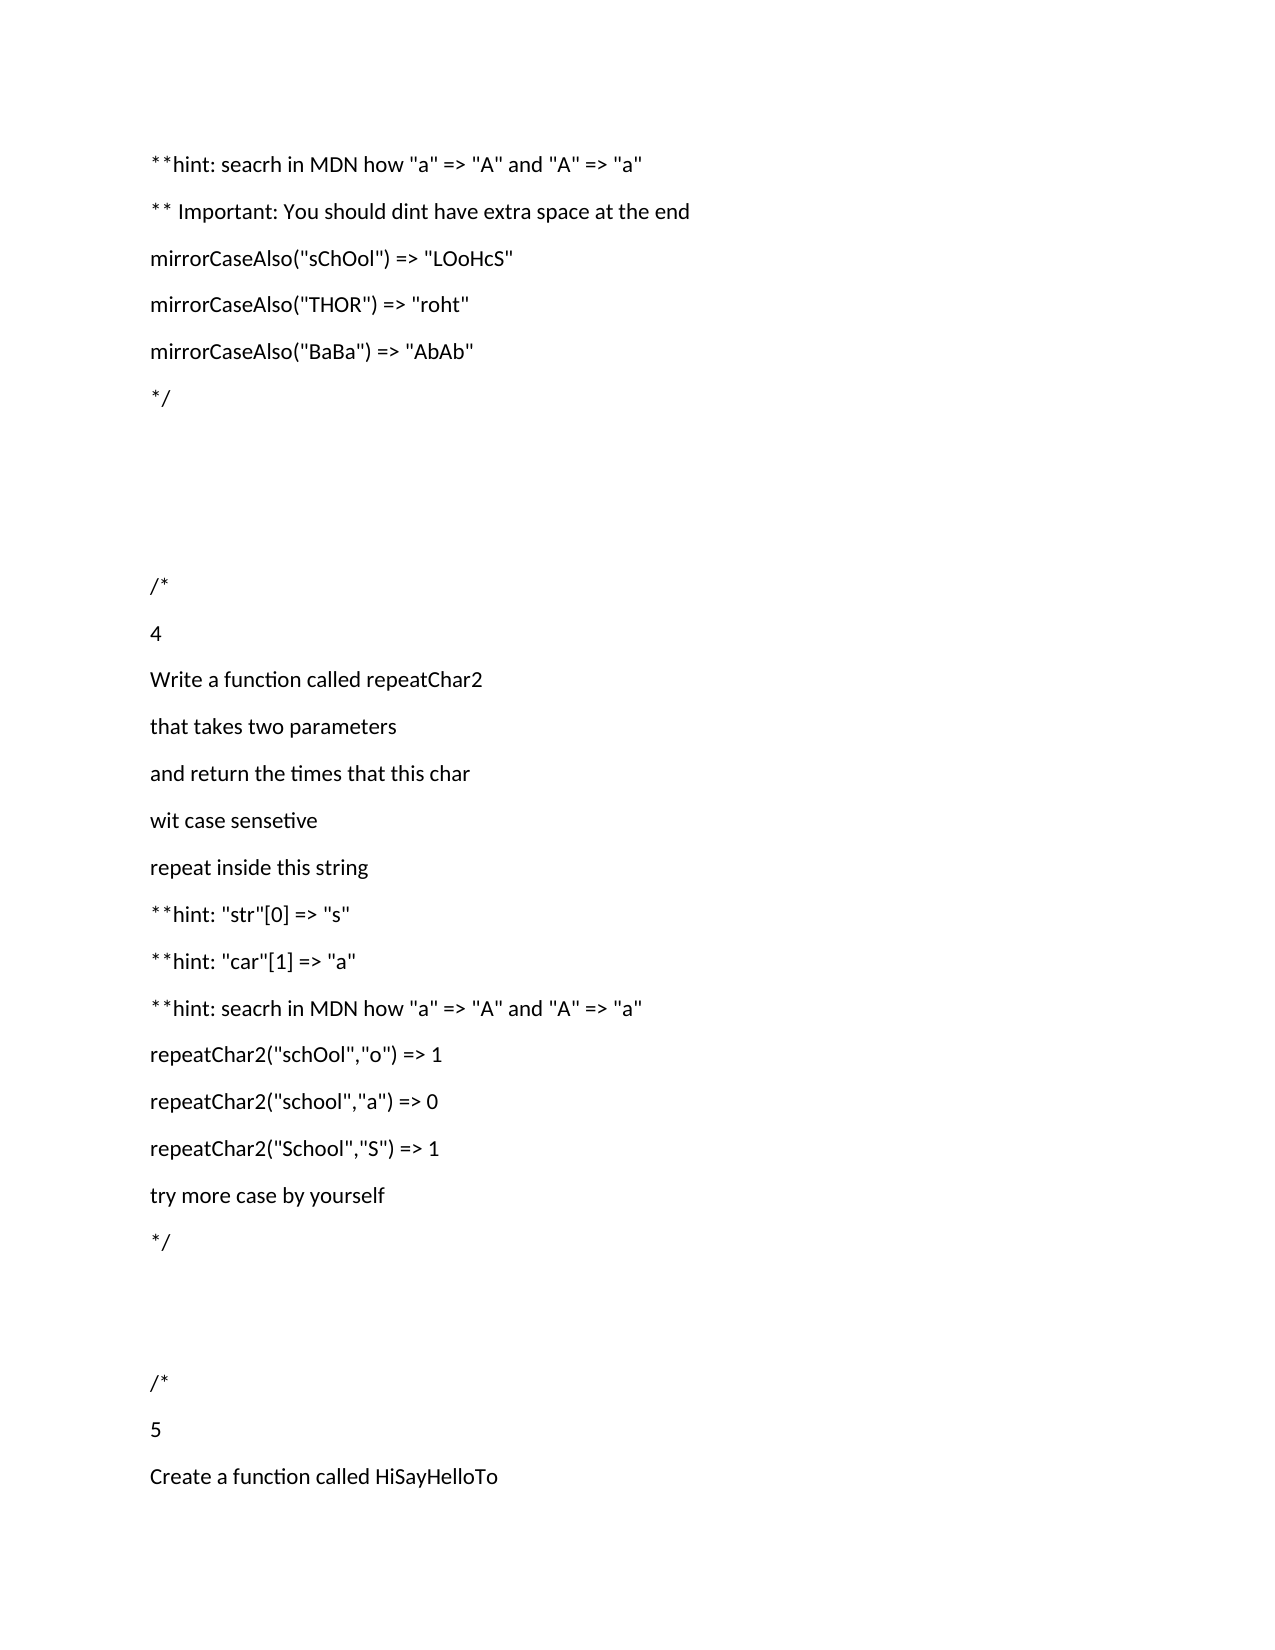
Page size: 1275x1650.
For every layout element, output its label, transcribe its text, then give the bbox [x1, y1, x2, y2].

text mirrorCaseAlso("sChOol") => "LOoHcS" [150, 244, 1125, 272]
text Create a function called HiSayHelloTo [150, 1462, 1125, 1491]
text wit case sensetive [150, 806, 1125, 834]
text mirrorCaseAlso("BaBa") => "AbAb" [150, 337, 1125, 366]
text **hint: "str"[0] => "s" [150, 900, 1125, 928]
text **hint: "car"[1] => "a" [150, 947, 1125, 975]
text repeatChar2("School","S") => 1 [150, 1134, 1125, 1162]
text */ [150, 1228, 1125, 1256]
text 5 [150, 1416, 1125, 1444]
text repeatChar2("school","a") => 0 [150, 1087, 1125, 1116]
text */ [150, 384, 1125, 412]
text repeat inside this string [150, 853, 1125, 881]
text /* [150, 1369, 1125, 1397]
text try more case by yourself [150, 1181, 1125, 1209]
text and return the times that this char [150, 759, 1125, 787]
text /* [150, 572, 1125, 600]
text **hint: seacrh in MDN how "a" => "A" and "A" => "a" [150, 150, 1125, 178]
text Write a function called repeatChar2 [150, 666, 1125, 694]
text **hint: seacrh in MDN how "a" => "A" and "A" => "a" [150, 994, 1125, 1022]
text mirrorCaseAlso("THOR") => "roht" [150, 291, 1125, 319]
text repeatChar2("schOol","o") => 1 [150, 1041, 1125, 1069]
text 4 [150, 619, 1125, 647]
text ** Important: You should dint have extra space at the end [150, 197, 1125, 225]
text that takes two parameters [150, 712, 1125, 741]
